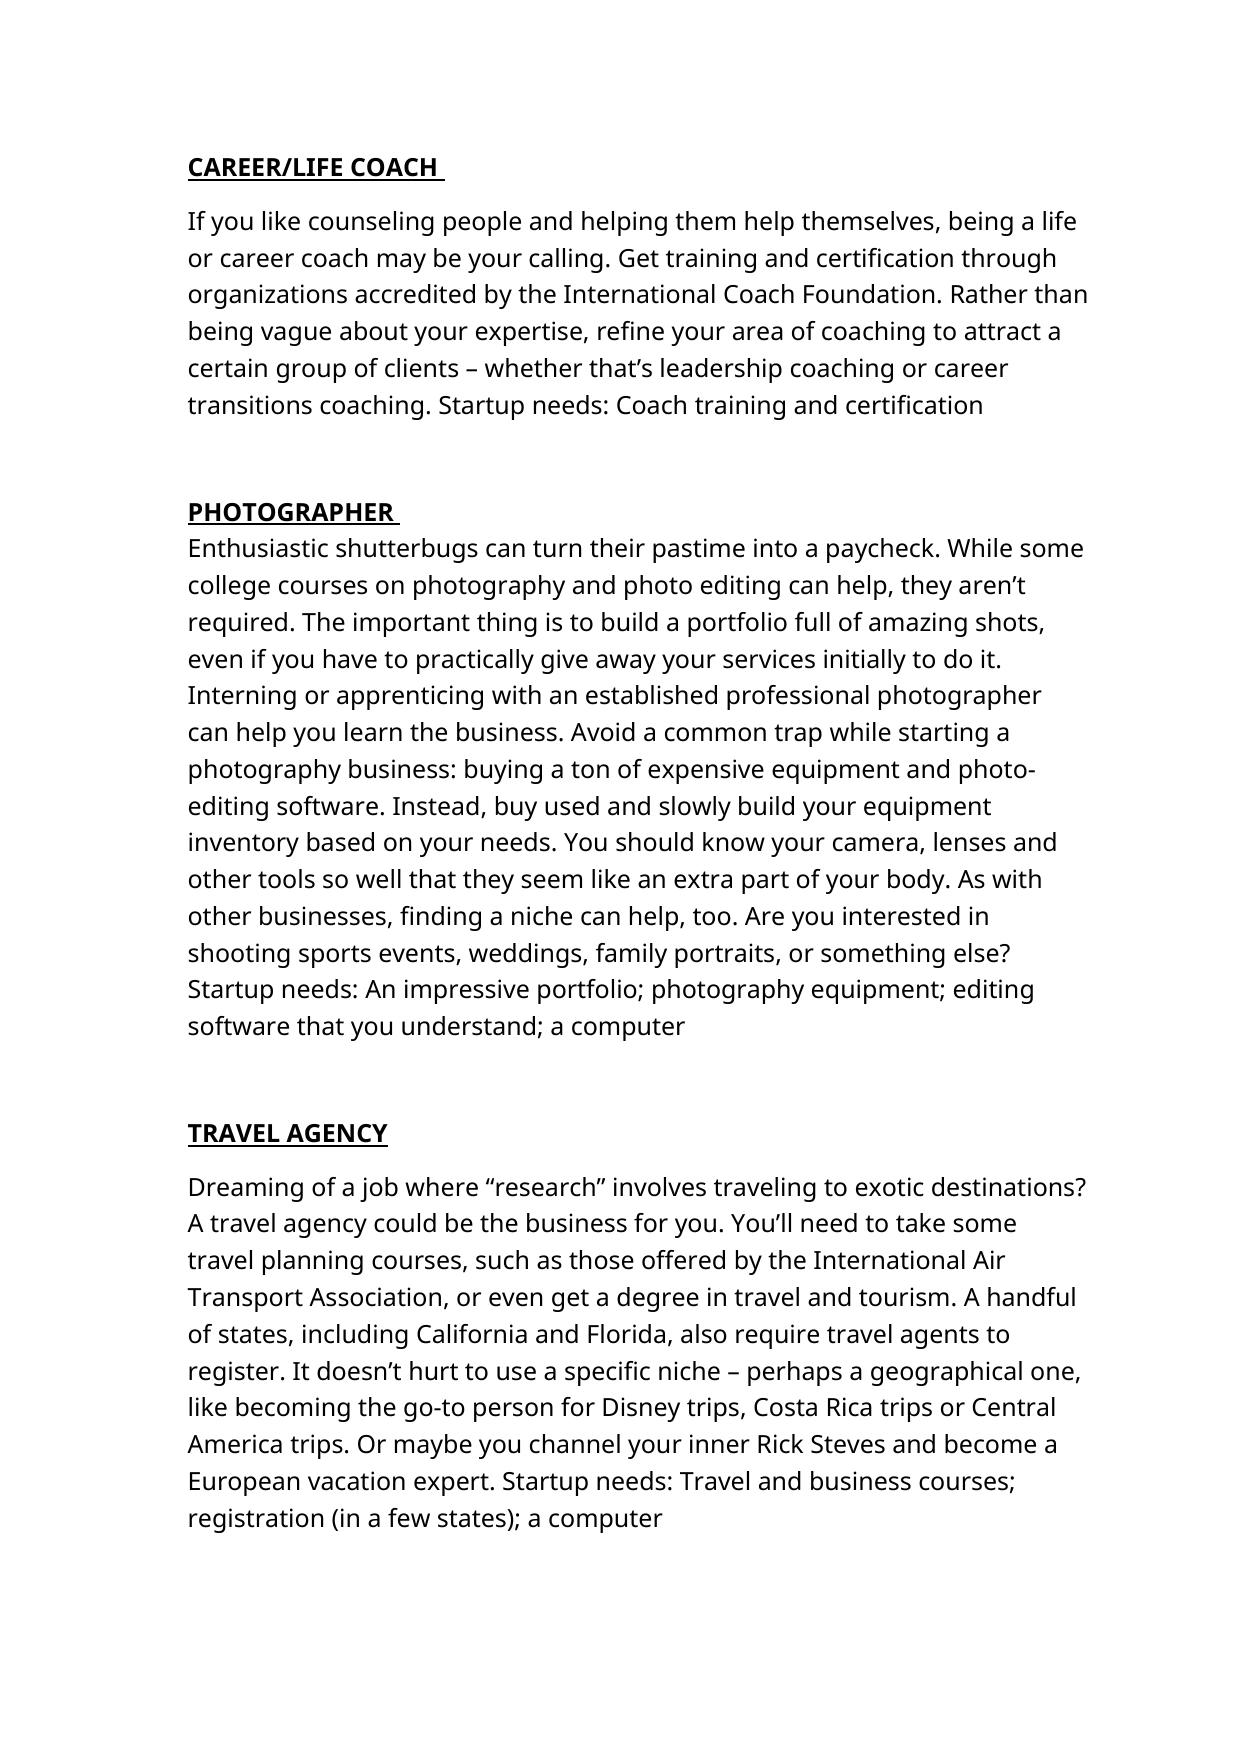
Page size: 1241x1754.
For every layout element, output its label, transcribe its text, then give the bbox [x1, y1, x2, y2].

text TRAVEL AGENCY [187, 1116, 1090, 1150]
text CAREER/LIFE COACH [187, 150, 1090, 184]
text PHOTOGRAPHER Enthusiastic shutterbugs can turn their pastime into a paycheck. While some college courses on photography and photo editing can help, they aren’t required. The important thing is to build a portfolio full of amazing shots, even if you have to practically give away your services initially to do it. Interning or apprenticing with an established professional photographer can help you learn the business. Avoid a common trap while starting a photography business: buying a ton of expensive equipment and photo-editing software. Instead, buy used and slowly build your equipment inventory based on your needs. You should know your camera, lenses and other tools so well that they seem like an extra part of your body. As with other businesses, finding a niche can help, too. Are you interested in shooting sports events, weddings, family portraits, or something else? Startup needs: An impressive portfolio; photography equipment; editing software that you understand; a computer [187, 494, 1090, 1043]
text If you like counseling people and helping them help themselves, being a life or career coach may be your calling. Get training and certification through organizations accredited by the International Coach Foundation. Rather than being vague about your expertise, refine your area of coaching to attract a certain group of clients – whether that’s leadership coaching or career transitions coaching. Startup needs: Coach training and certification [187, 203, 1090, 421]
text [187, 1169, 1090, 1571]
